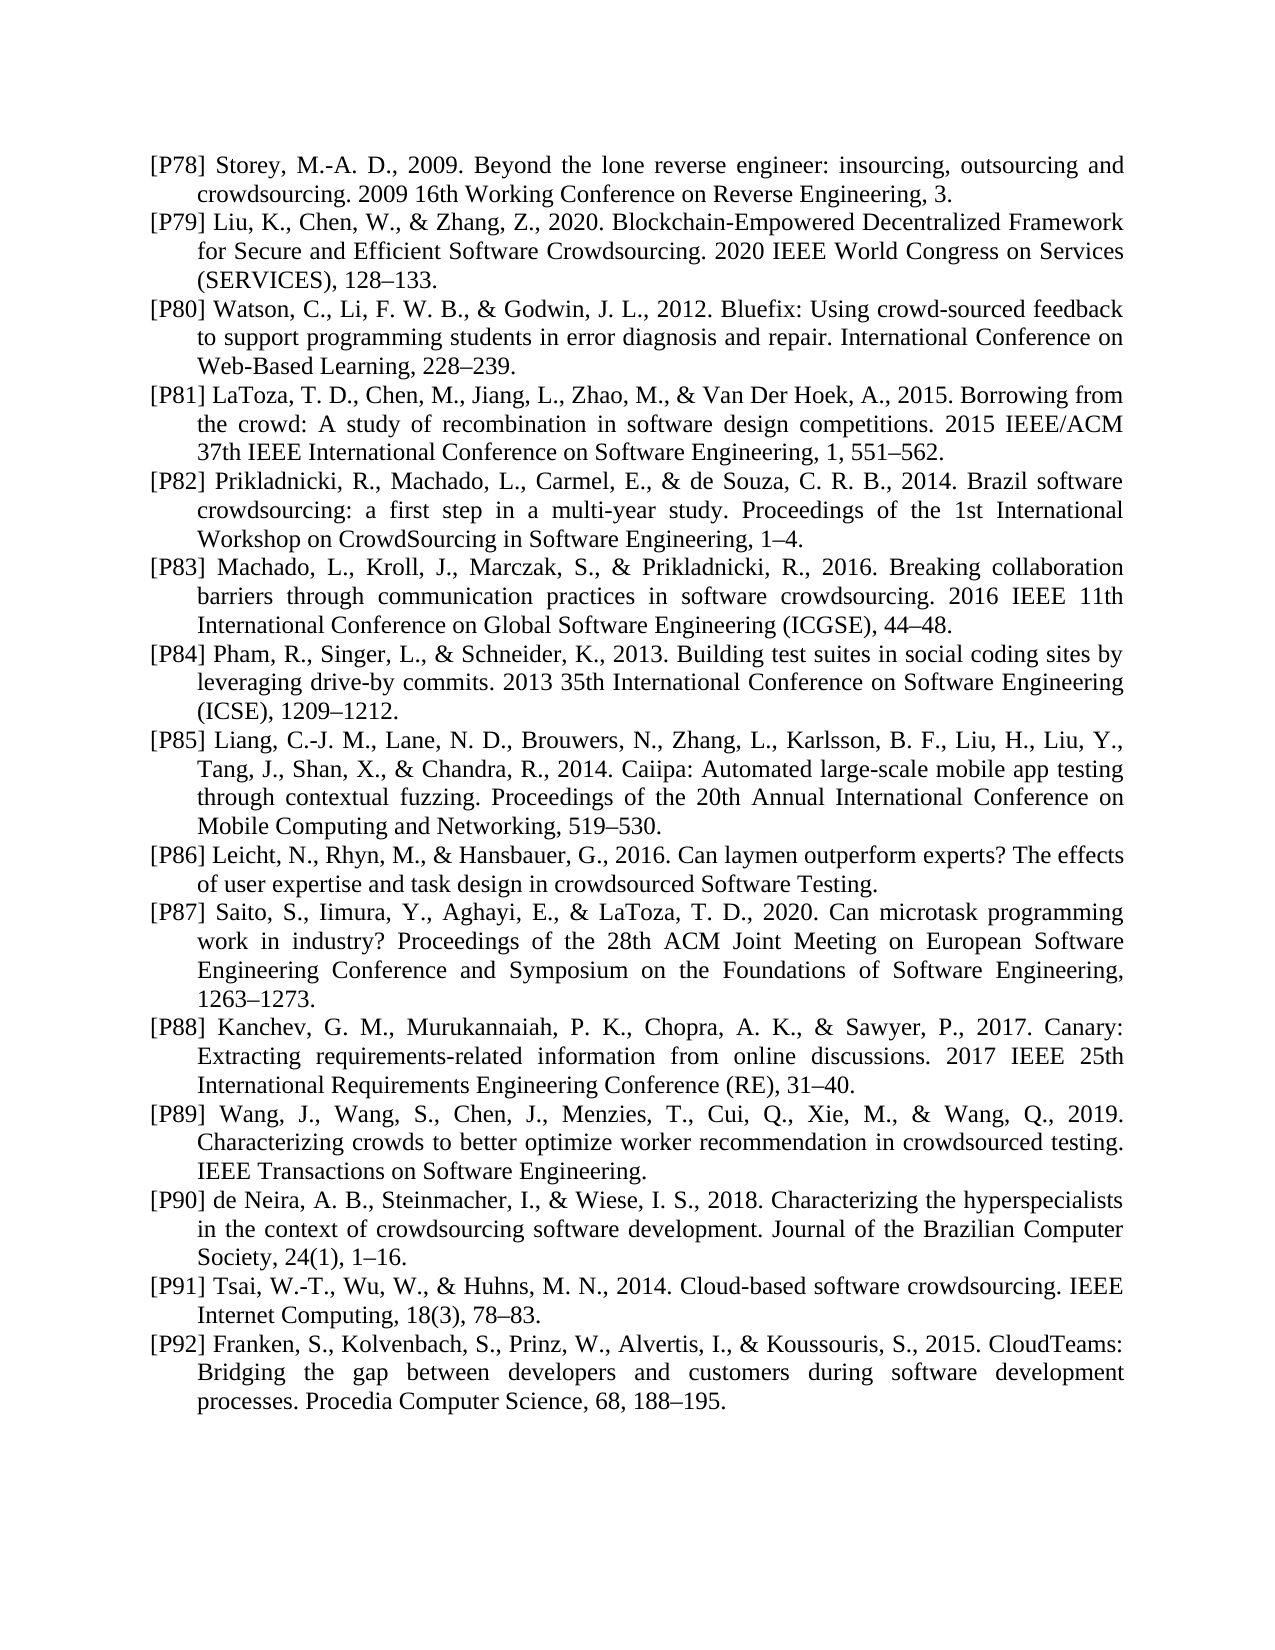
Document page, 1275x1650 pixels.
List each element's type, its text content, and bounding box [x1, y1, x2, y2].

text [P88] Kanchev, G. M., Murukannaiah, P. K., Chopra, A. K., & Sawyer, P., 2017. Canary: Extracting requirements-related information from online discussions. 2017 IEEE 25th International Requirements Engineering Conference (RE), 31–40. [150, 1012, 1125, 1099]
text [P84] Pham, R., Singer, L., & Schneider, K., 2013. Building test suites in social coding sites by leveraging drive-by commits. 2013 35th International Conference on Software Engineering (ICSE), 1209–1212. [150, 639, 1125, 725]
text [P82] Prikladnicki, R., Machado, L., Carmel, E., & de Souza, C. R. B., 2014. Brazil software crowdsourcing: a first step in a multi-year study. Proceedings of the 1st International Workshop on CrowdSourcing in Software Engineering, 1–4. [150, 466, 1125, 552]
text [P85] Liang, C.-J. M., Lane, N. D., Brouwers, N., Zhang, L., Karlsson, B. F., Liu, H., Liu, Y., Tang, J., Shan, X., & Chandra, R., 2014. Caiipa: Automated large-scale mobile app testing through contextual fuzzing. Proceedings of the 20th Annual International Conference on Mobile Computing and Networking, 519–530. [150, 725, 1125, 840]
text [P92] Franken, S., Kolvenbach, S., Prinz, W., Alvertis, I., & Koussouris, S., 2015. CloudTeams: Bridging the gap between developers and customers during software development processes. Procedia Computer Science, 68, 188–195. [150, 1329, 1125, 1415]
text [P89] Wang, J., Wang, S., Chen, J., Menzies, T., Cui, Q., Xie, M., & Wang, Q., 2019. Characterizing crowds to better optimize worker recommendation in crowdsourced testing. IEEE Transactions on Software Engineering. [150, 1099, 1125, 1185]
text [P83] Machado, L., Kroll, J., Marczak, S., & Prikladnicki, R., 2016. Breaking collaboration barriers through communication practices in software crowdsourcing. 2016 IEEE 11th International Conference on Global Software Engineering (ICGSE), 44–48. [150, 552, 1125, 639]
text [P87] Saito, S., Iimura, Y., Aghayi, E., & LaToza, T. D., 2020. Can microtask programming work in industry? Proceedings of the 28th ACM Joint Meeting on European Software Engineering Conference and Symposium on the Foundations of Software Engineering, 1263–1273. [150, 897, 1125, 1012]
text [P79] Liu, K., Chen, W., & Zhang, Z., 2020. Blockchain-Empowered Decentralized Framework for Secure and Efficient Software Crowdsourcing. 2020 IEEE World Congress on Services (SERVICES), 128–133. [150, 207, 1125, 294]
text [P86] Leicht, N., Rhyn, M., & Hansbauer, G., 2016. Can laymen outperform experts? The effects of user expertise and task design in crowdsourced Software Testing. [150, 840, 1125, 897]
text [P78] Storey, M.-A. D., 2009. Beyond the lone reverse engineer: insourcing, outsourcing and crowdsourcing. 2009 16th Working Conference on Reverse Engineering, 3. [150, 150, 1125, 207]
text [P91] Tsai, W.-T., Wu, W., & Huhns, M. N., 2014. Cloud-based software crowdsourcing. IEEE Internet Computing, 18(3), 78–83. [150, 1271, 1125, 1329]
text [P81] LaToza, T. D., Chen, M., Jiang, L., Zhao, M., & Van Der Hoek, A., 2015. Borrowing from the crowd: A study of recombination in software design competitions. 2015 IEEE/ACM 37th IEEE International Conference on Software Engineering, 1, 551–562. [150, 380, 1125, 466]
text [P80] Watson, C., Li, F. W. B., & Godwin, J. L., 2012. Bluefix: Using crowd-sourced feedback to support programming students in error diagnosis and repair. International Conference on Web-Based Learning, 228–239. [150, 294, 1125, 380]
text [P90] de Neira, A. B., Steinmacher, I., & Wiese, I. S., 2018. Characterizing the hyperspecialists in the context of crowdsourcing software development. Journal of the Brazilian Computer Society, 24(1), 1–16. [150, 1185, 1125, 1271]
